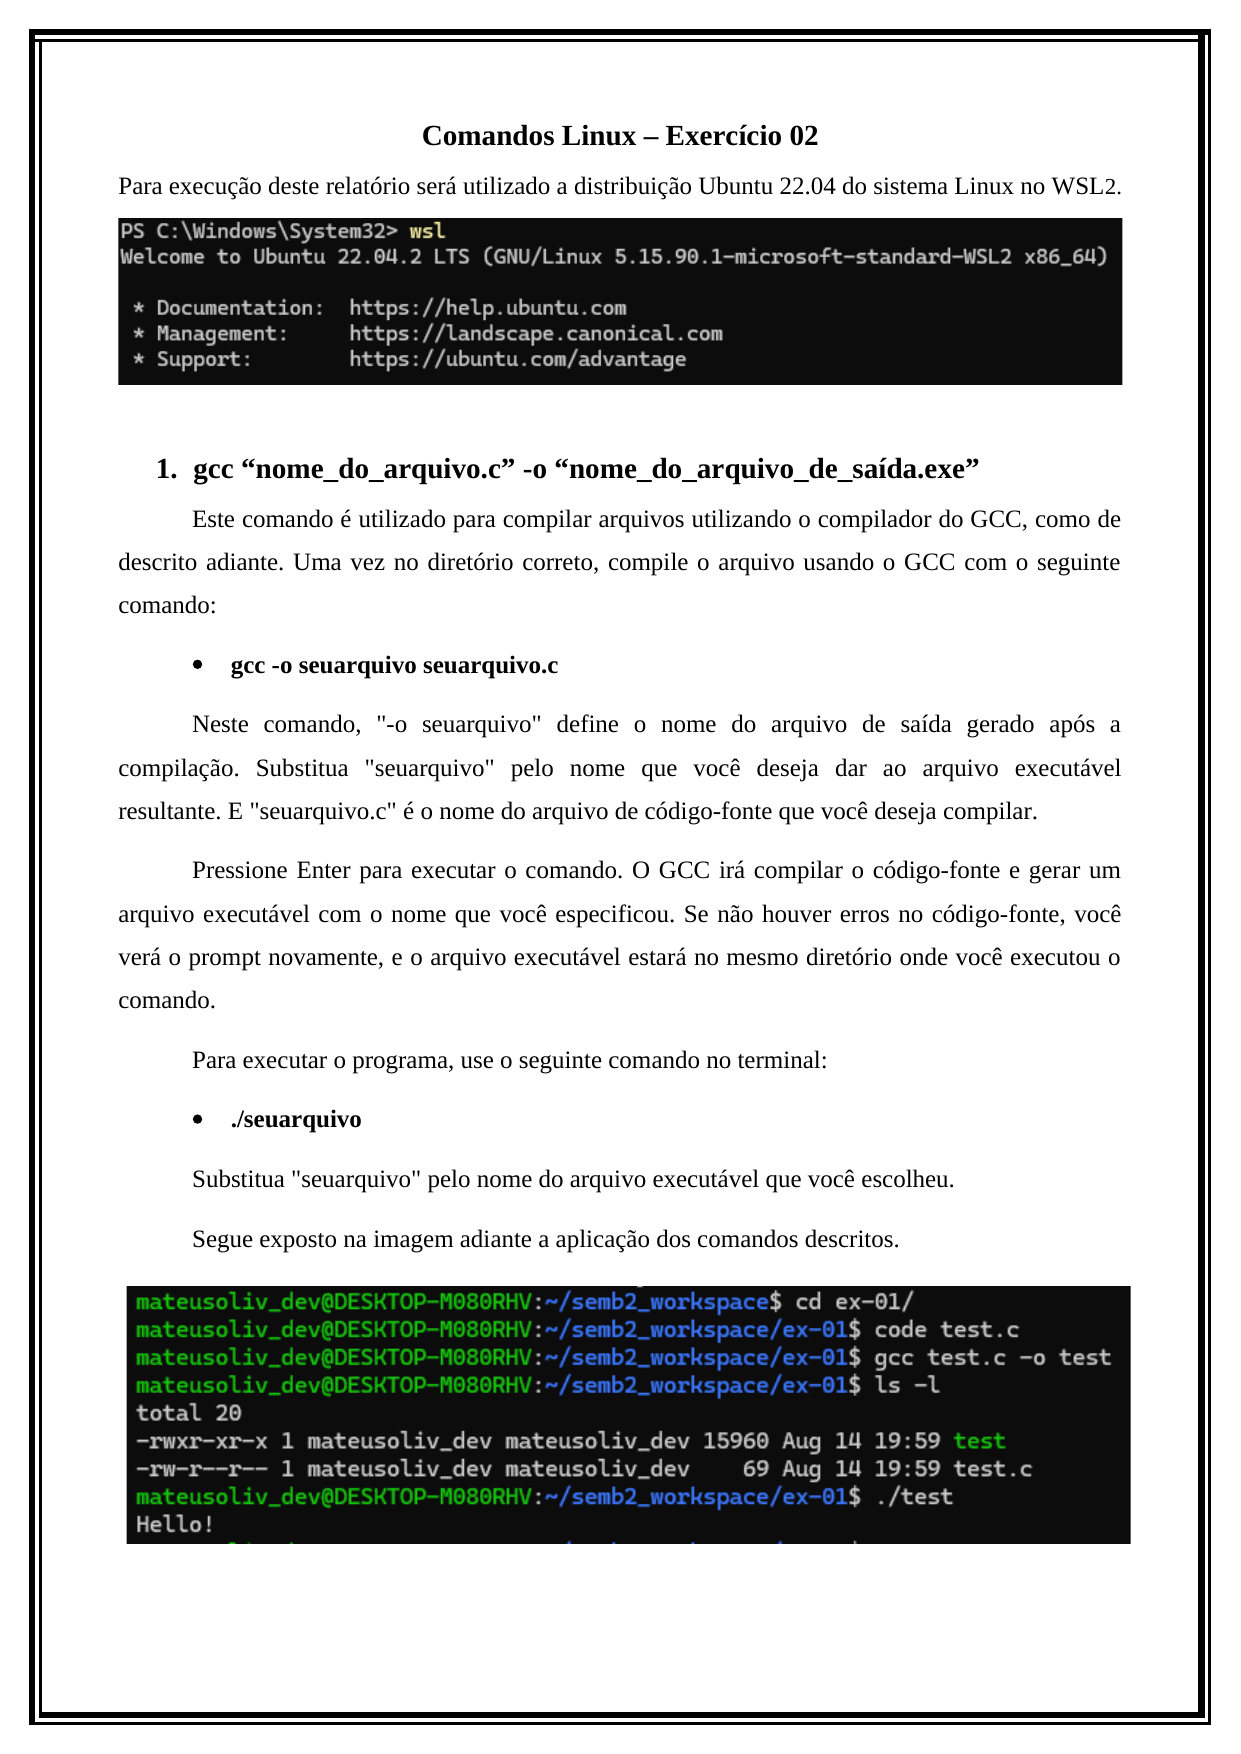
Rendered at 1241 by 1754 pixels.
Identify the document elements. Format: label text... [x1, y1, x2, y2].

text Para execução deste relatório será utilizado a distribuição Ubuntu 22.04 do sistema Linux no WSL2. [118, 171, 1122, 200]
picture [126, 1286, 1131, 1544]
list gcc “nome_do_arquivo.c” -o “nome_do_arquivo_de_saída.exe” [156, 451, 1122, 484]
text Comandos Linux – Exercício 02 [118, 118, 1122, 152]
text Neste comando, "-o seuarquivo" define o nome do arquivo de saída gerado após a compilação. Substitua "seuarquivo" pelo nome que você deseja dar ao arquivo executável resultante. E "seuarquivo.c" é o nome do arquivo de código-fonte que você deseja compilar. [118, 709, 1122, 824]
text Pressione Enter para executar o comando. O GCC irá compilar o código-fonte e gerar um arquivo executável com o nome que você especificou. Se não houver erros no código-fonte, você verá o prompt novamente, e o arquivo executável estará no mesmo diretório onde você executou o comando. [118, 856, 1122, 1014]
text Segue exposto na imagem adiante a aplicação dos comandos descritos. [118, 1224, 1122, 1253]
list ./seuarquivo [193, 1104, 1122, 1133]
text Este comando é utilizado para compilar arquivos utilizando o compilador do GCC, como de descrito adiante. Uma vez no diretório correto, compile o arquivo usando o GCC com o seguinte comando: [118, 504, 1122, 619]
text Para executar o programa, use o seguinte comando no terminal: [118, 1045, 1122, 1073]
picture [118, 218, 1123, 385]
text Substitua "seuarquivo" pelo nome do arquivo executável que você escolheu. [192, 1164, 1122, 1193]
list gcc -o seuarquivo seuarquivo.c [193, 650, 1122, 678]
